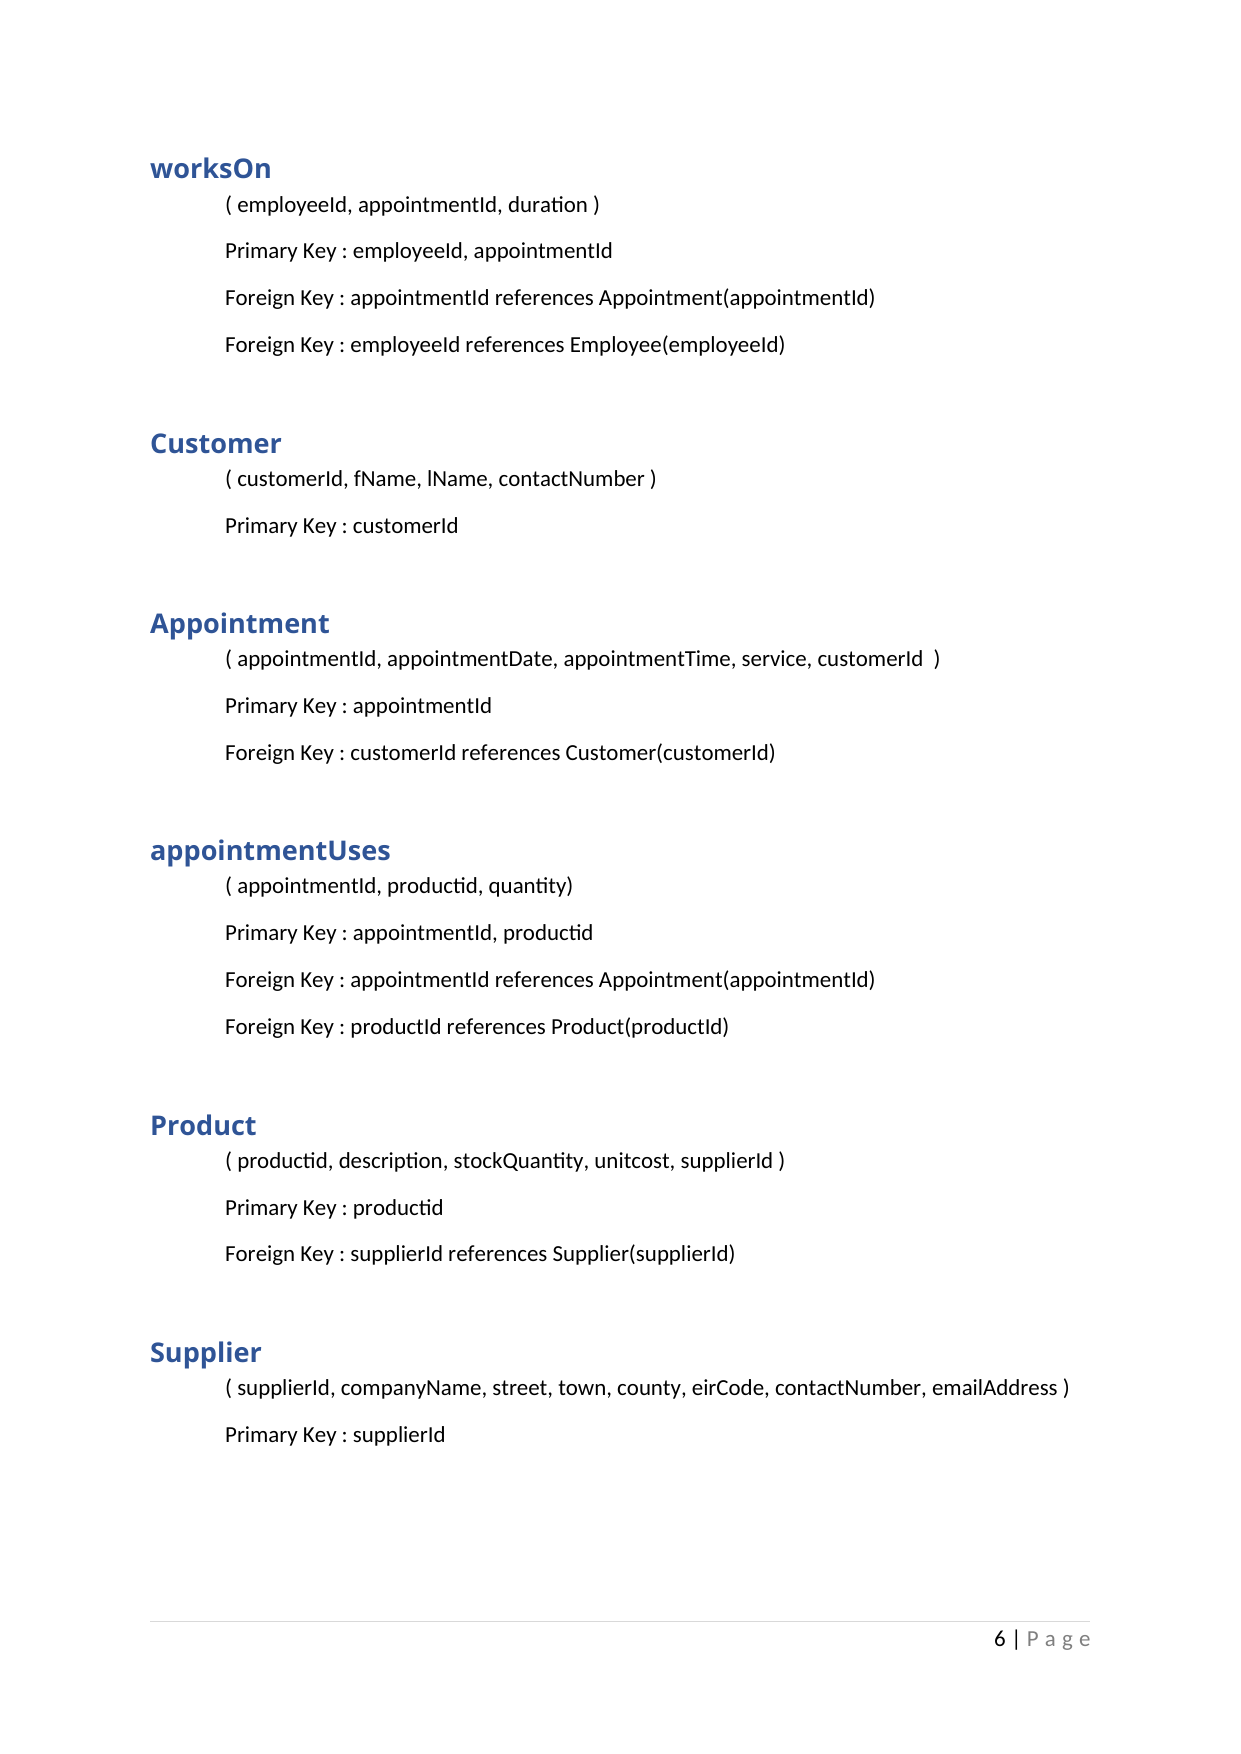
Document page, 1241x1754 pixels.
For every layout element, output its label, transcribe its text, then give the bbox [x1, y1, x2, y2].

text Primary Key : employeeId, appointmentId [225, 237, 1090, 265]
text Primary Key : appointmentId [225, 691, 1090, 719]
text ( supplierId, companyName, street, town, county, eirCode, contactNumber, emailAddress ) [225, 1373, 1090, 1401]
text ( appointmentId, productid, quantity) [225, 872, 1090, 900]
text Foreign Key : appointmentId references Appointment(appointmentId) [225, 283, 1090, 312]
subtitle appointmentUses [150, 832, 1090, 869]
text ( appointmentId, appointmentDate, appointmentTime, service, customerId ) [225, 644, 1090, 672]
subtitle Customer [150, 424, 1090, 461]
subtitle Supplier [150, 1333, 1090, 1370]
text Primary Key : productid [225, 1193, 1090, 1221]
subtitle worksOn [150, 150, 1090, 187]
text Primary Key : appointmentId, productid [225, 918, 1090, 947]
text Primary Key : supplierId [225, 1420, 1090, 1448]
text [225, 330, 1090, 358]
text ( customerId, fName, lName, contactNumber ) [225, 464, 1090, 492]
text Foreign Key : supplierId references Supplier(supplierId) [225, 1239, 1090, 1268]
text Foreign Key : appointmentId references Appointment(appointmentId) [225, 965, 1090, 993]
text ( employeeId, appointmentId, duration ) [225, 190, 1090, 218]
text Foreign Key : productId references Product(productId) [225, 1012, 1090, 1040]
text ( productid, description, stockQuantity, unitcost, supplierId ) [225, 1146, 1090, 1174]
text Foreign Key : customerId references Customer(customerId) [225, 738, 1090, 766]
subtitle Appointment [150, 604, 1090, 641]
text Primary Key : customerId [225, 511, 1090, 539]
subtitle Product [150, 1106, 1090, 1143]
